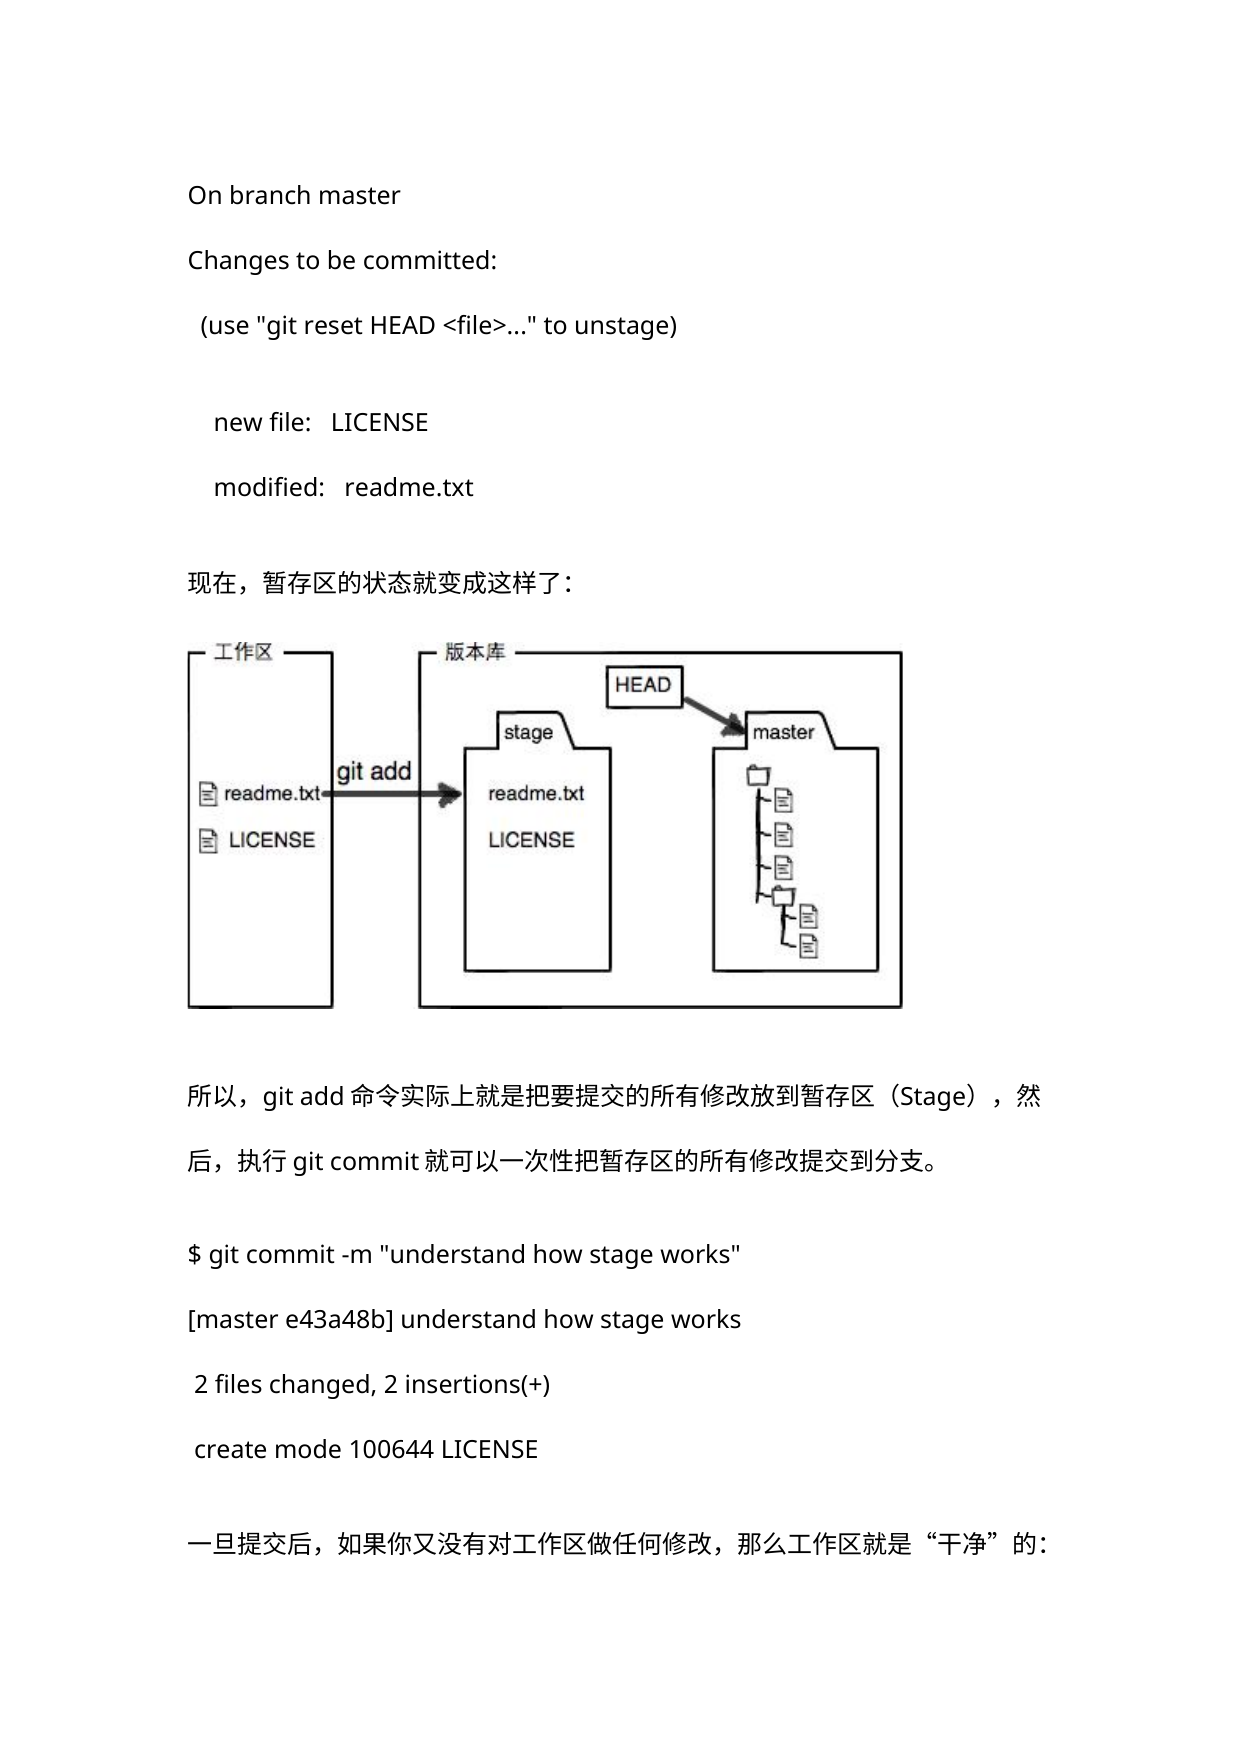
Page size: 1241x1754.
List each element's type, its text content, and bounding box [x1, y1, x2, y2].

text 现在，暂存区的状态就变成这样了： [187, 549, 1053, 614]
text Changes to be committed: [187, 227, 1053, 292]
text 一旦提交后，如果你又没有对工作区做任何修改，那么工作区就是“干净”的： [187, 1510, 1053, 1575]
text 所以，git add命令实际上就是把要提交的所有修改放到暂存区（Stage），然后，执行git commit就可以一次性把暂存区的所有修改提交到分支。 [187, 1062, 1053, 1192]
text $ git commit -m "understand how stage works" [187, 1221, 1053, 1286]
picture [187, 642, 903, 1009]
text On branch master [187, 162, 1053, 227]
text 2 files changed, 2 insertions(+) [187, 1351, 1053, 1416]
text new file: LICENSE [187, 389, 1053, 454]
text (use "git reset HEAD <file>..." to unstage) [187, 292, 1053, 357]
text modified: readme.txt [187, 454, 1053, 519]
text create mode 100644 LICENSE [187, 1416, 1053, 1481]
text [master e43a48b] understand how stage works [187, 1286, 1053, 1351]
